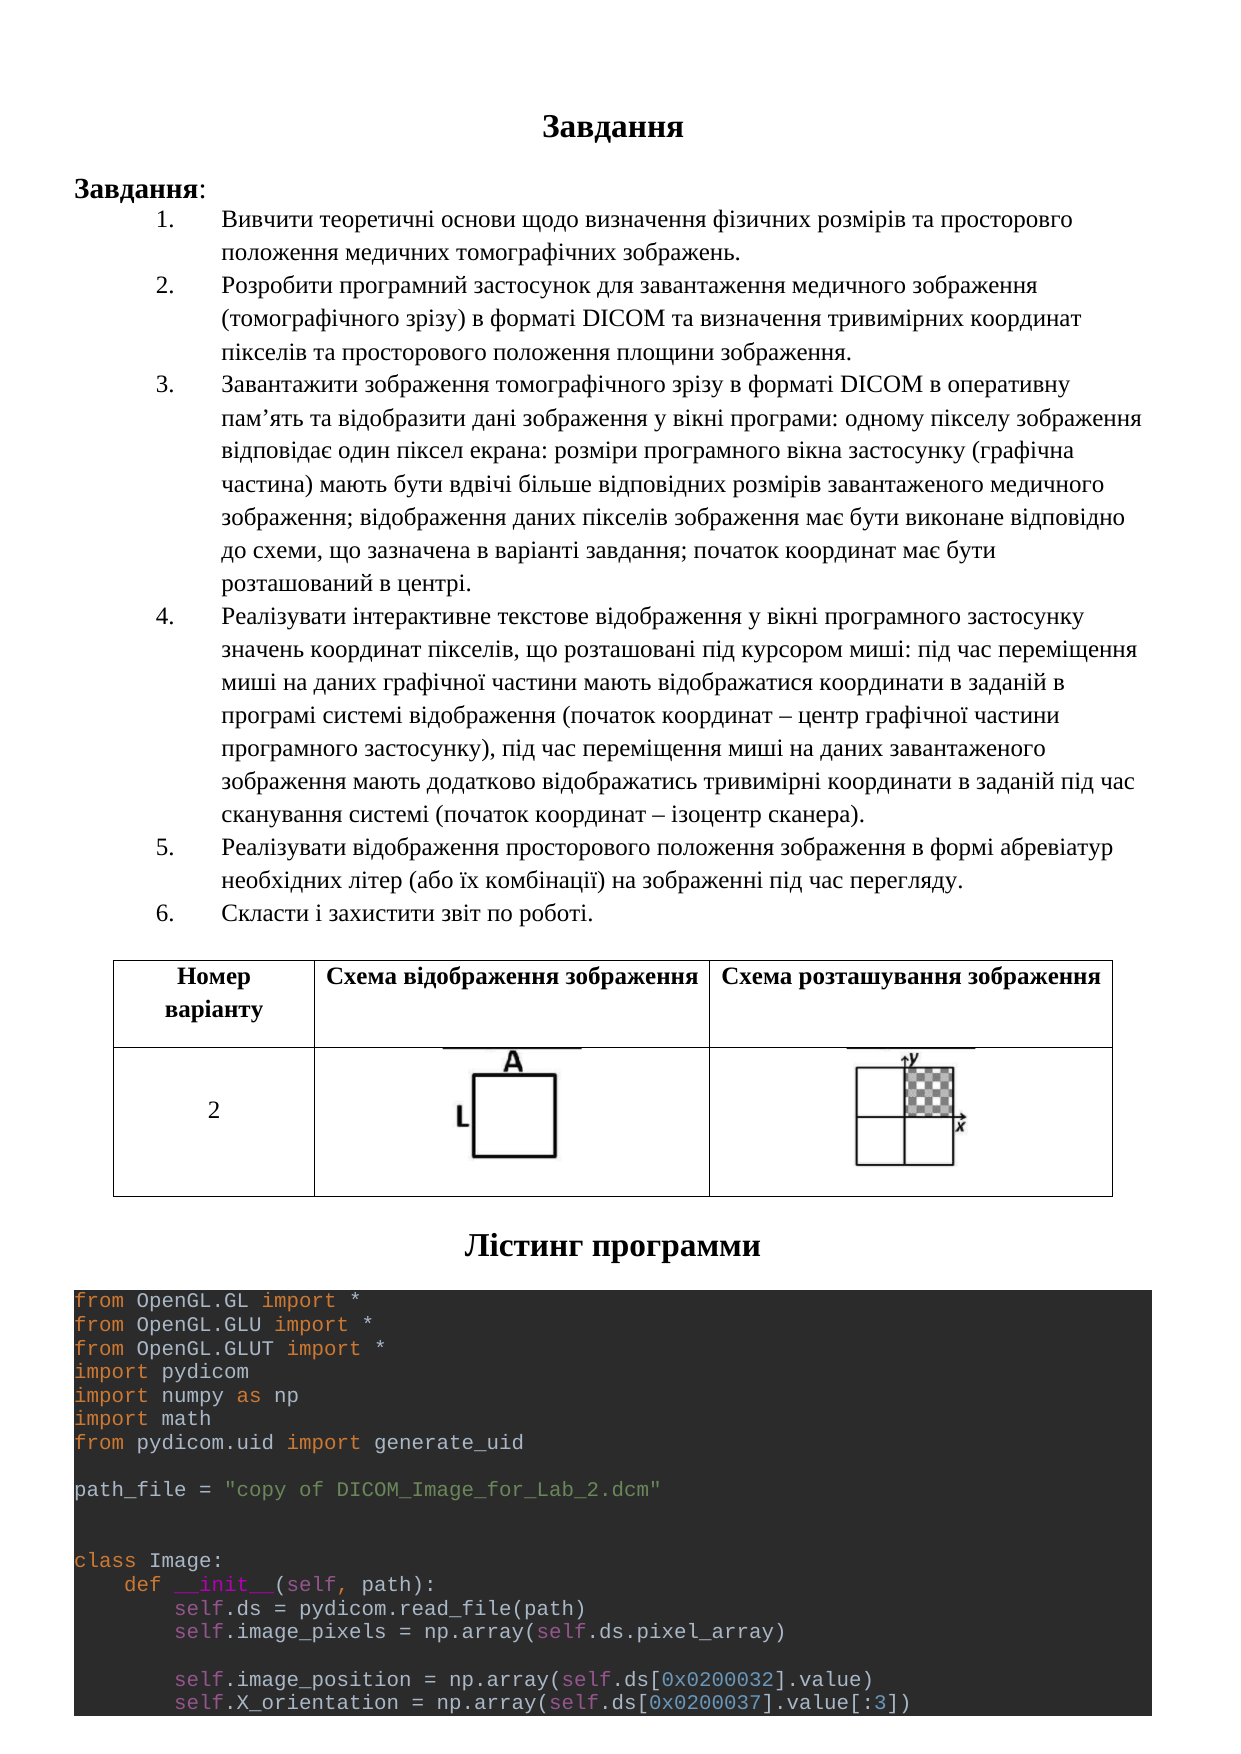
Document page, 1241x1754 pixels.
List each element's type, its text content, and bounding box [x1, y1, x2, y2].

list Реалізувати відображення просторового положення зображення в формі абревіатур необхідних літер (або їх комбінації) на зображенні під час перегляду. [156, 832, 1152, 894]
picture [442, 1048, 582, 1170]
table_header Номер варіанту [114, 961, 314, 1047]
list Реалізувати інтерактивне текстове відображення у вікні програмного застосунку значень координат пікселів, що розташовані під курсором миші: під час переміщення миші на даних графічної частини мають відображатися координати в заданій в програмі системі відображення (початок координат – центр графічної частини програмного застосунку), під час переміщення миші на даних завантаженого зображення мають додатково відображатись тривимірні координати в заданій під час сканування системі (початок координат – ізоцентр сканера). [156, 601, 1152, 828]
text Завдання [74, 106, 1152, 144]
table_cell 2 [114, 1048, 314, 1196]
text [74, 1290, 1152, 1716]
list Завантажити зображення томографічного зрізу в форматі DICOM в оперативну пам’ять та відобразити дані зображення у вікні програми: одному пікселу зображення відповідає один піксел екрана: розміри програмного вікна застосунку (графічна частина) мають бути вдвічі більше відповідних розмірів завантаженого медичного зображення; відображення даних пікселів зображення має бути виконане відповідно до схеми, що зазначена в варіанті завдання; початок координат має бути розташований в центрі. [156, 369, 1152, 596]
list Вивчити теоретичні основи щодо визначення фізичних розмірів та просторовго положення медичних томографічних зображень. [156, 204, 1152, 266]
list Розробити програмний застосунок для завантаження медичного зображення (томографічного зрізу) в форматі DICOM та визначення тривимірних координат пікселів та просторового положення площини зображення. [156, 271, 1152, 365]
table_header Схема розташування зображення [710, 961, 1112, 1047]
text Завдання: [74, 171, 1152, 204]
table_cell [315, 1048, 709, 1196]
table_header Схема відображення зображення [315, 961, 709, 1047]
picture [846, 1048, 976, 1171]
list Скласти і захистити звіт по роботі. [156, 898, 1152, 927]
table_cell [710, 1048, 1112, 1196]
text Лістинг программи [74, 1225, 1152, 1264]
